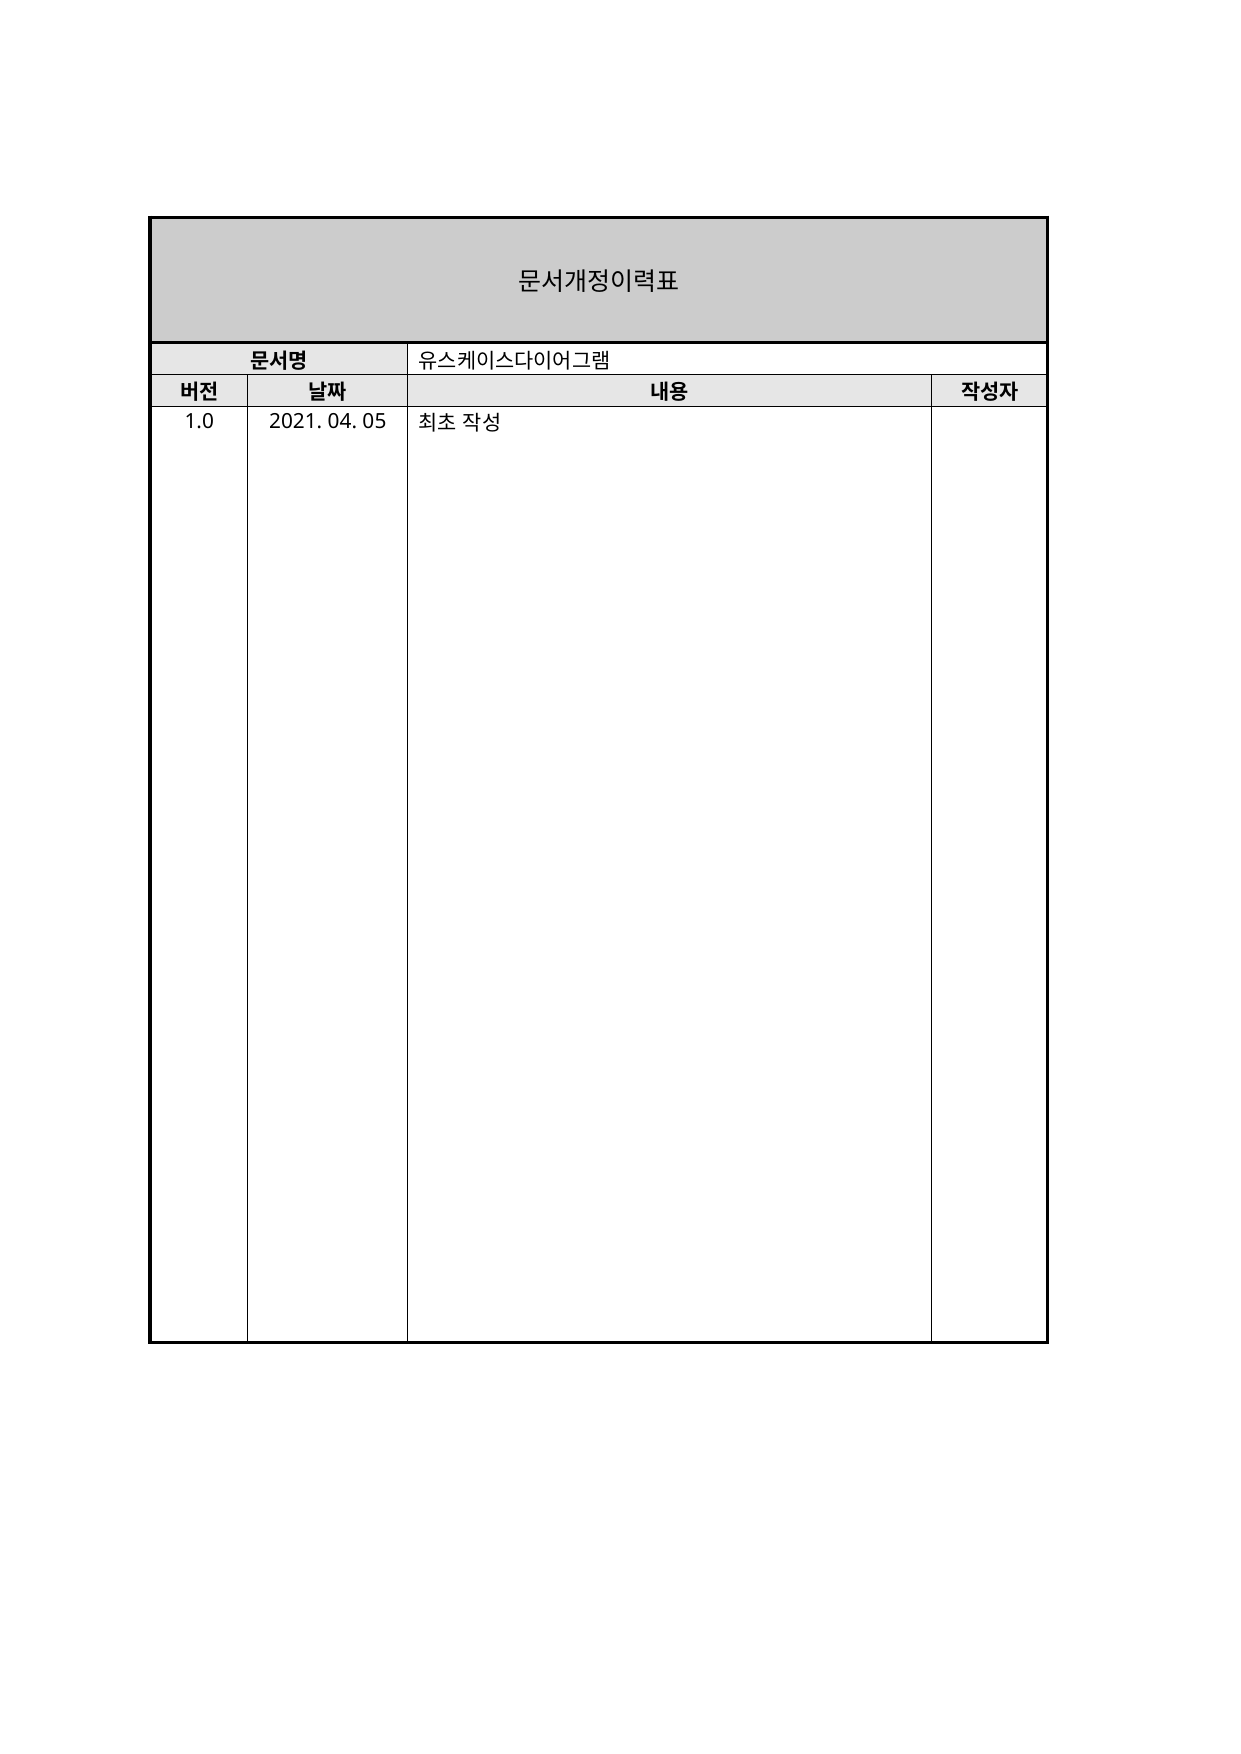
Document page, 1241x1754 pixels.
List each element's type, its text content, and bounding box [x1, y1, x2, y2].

table_cell [932, 407, 1046, 1341]
table_cell 1.0 [152, 407, 247, 1341]
table_cell 버전 [152, 375, 247, 406]
table_cell 문서명 [152, 344, 407, 374]
table_cell 최초 작성 [408, 407, 931, 1341]
table_cell 작성자 [932, 375, 1046, 406]
table_cell 날짜 [248, 375, 407, 406]
table_cell 2021. 04. 05 [248, 407, 407, 1341]
table_cell 내용 [408, 375, 931, 406]
table_cell 유스케이스다이어그램 [408, 344, 1046, 374]
table_header 문서개정이력표 [152, 219, 1046, 341]
